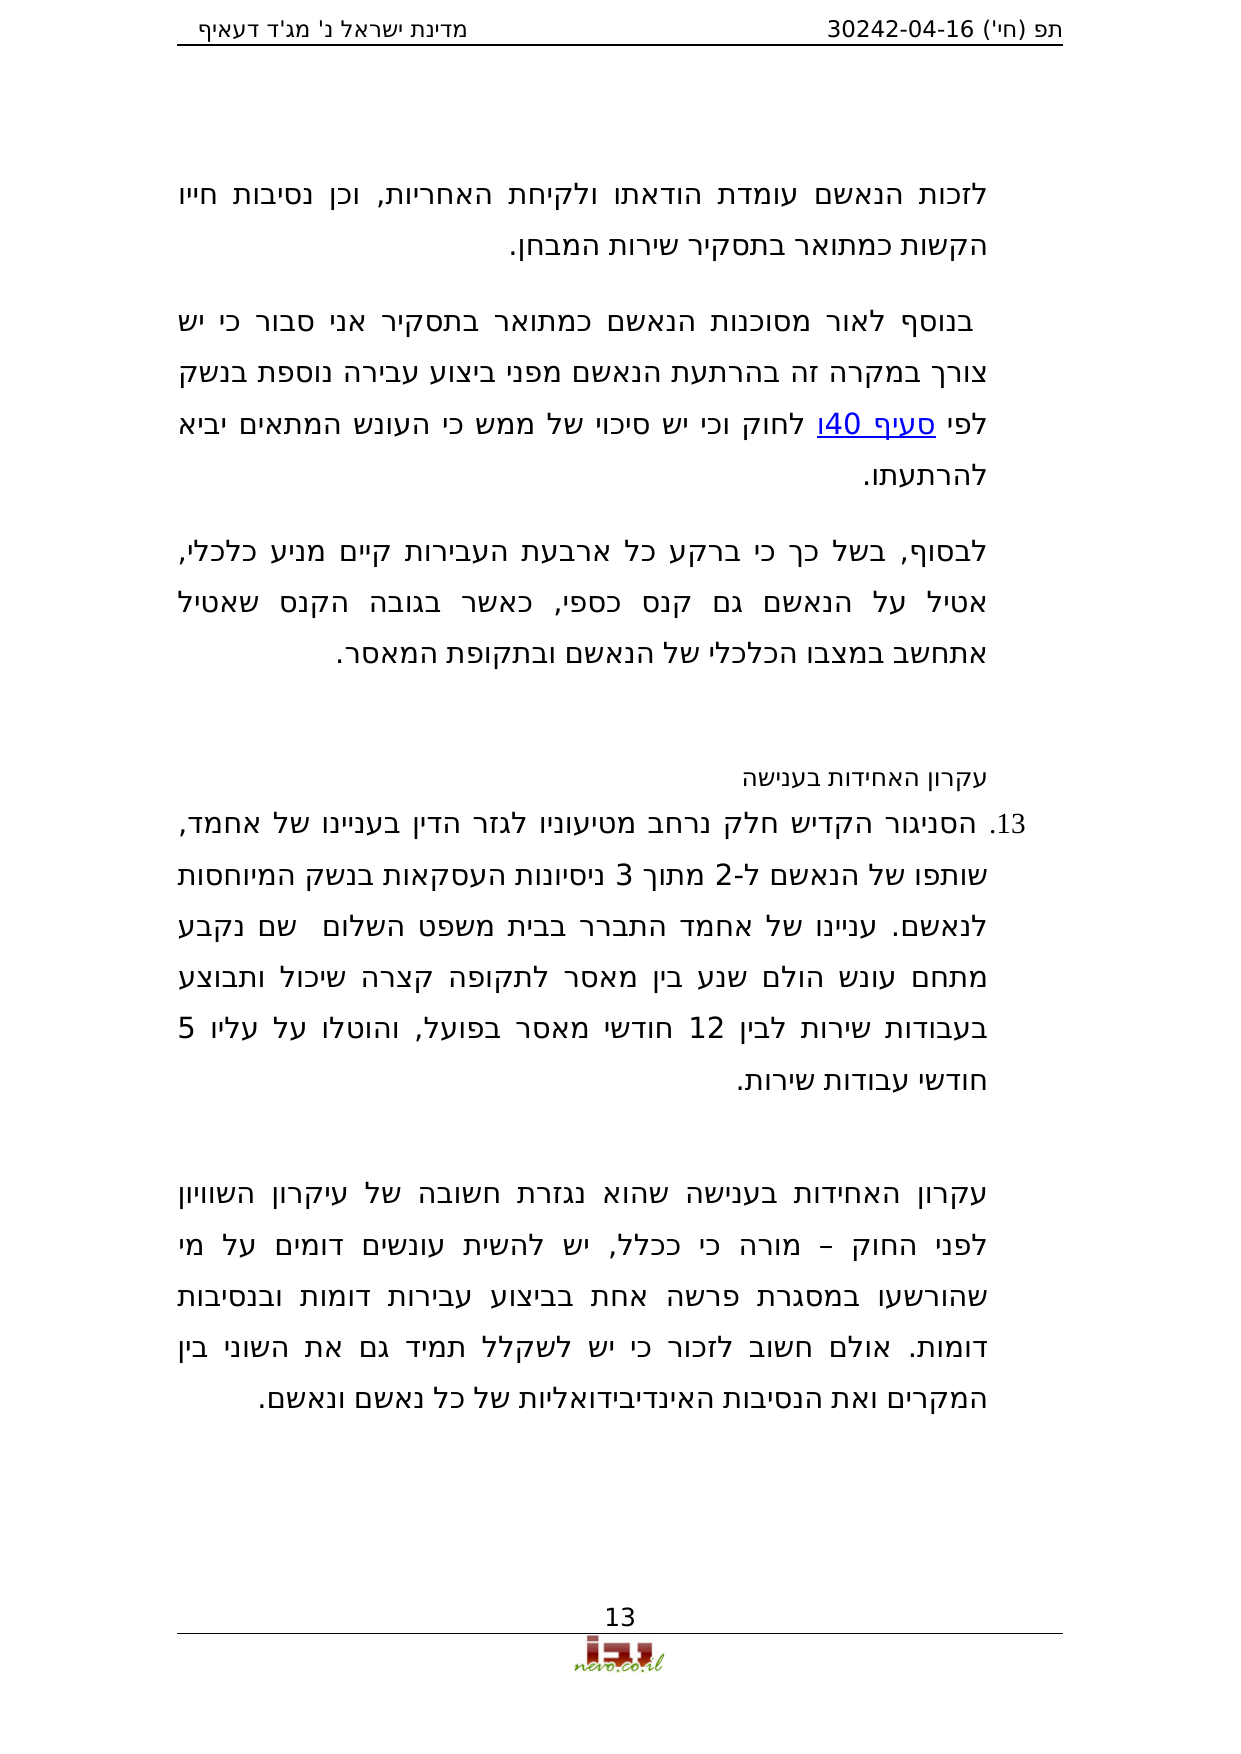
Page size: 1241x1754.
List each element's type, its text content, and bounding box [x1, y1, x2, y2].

text לזכות הנאשם עומדת הודאתו ולקיחת האחריות, וכן נסיבות חייו הקשות כמתואר בתסקיר שירות המבחן. [177, 177, 988, 262]
list הסניגור הקדיש חלק נרחב מטיעוניו לגזר הדין בעניינו של אחמד, שותפו של הנאשם ל-2 מתוך 3 ניסיונות העסקאות בנשק המיוחסות לנאשם. עניינו של אחמד התברר בבית משפט השלום שם נקבע מתחם עונש הולם שנע בין מאסר לתקופה קצרה שיכול ותבוצע בעבודות שירות לבין 12 חודשי מאסר בפועל, והוטלו על עליו 5 חודשי עבודות שירות. [177, 807, 1026, 1097]
text עקרון האחידות בענישה [177, 763, 988, 792]
text עקרון האחידות בענישה שהוא נגזרת חשובה של עיקרון השוויון לפני החוק – מורה כי ככלל, יש להשית עונשים דומים על מי שהורשעו במסגרת פרשה אחת בביצוע עבירות דומות ובנסיבות דומות. אולם חשוב לזכור כי יש לשקלל תמיד גם את השוני בין המקרים ואת הנסיבות האינדיבידואליות של כל נאשם ונאשם. [177, 1177, 988, 1416]
picture [574, 1635, 666, 1673]
text בנוסף לאור מסוכנות הנאשם כמתואר בתסקיר אני סבור כי יש צורך במקרה זה בהרתעת הנאשם מפני ביצוע עבירה נוספת בנשק לפי סעיף 40ו לחוק וכי יש סיכוי של ממש כי העונש המתאים יביא להרתעתו. [177, 304, 988, 492]
text לבסוף, בשל כך כי ברקע כל ארבעת העבירות קיים מניע כלכלי, אטיל על הנאשם גם קנס כספי, כאשר בגובה הקנס שאטיל אתחשב במצבו הכלכלי של הנאשם ובתקופת המאסר. [177, 534, 988, 670]
